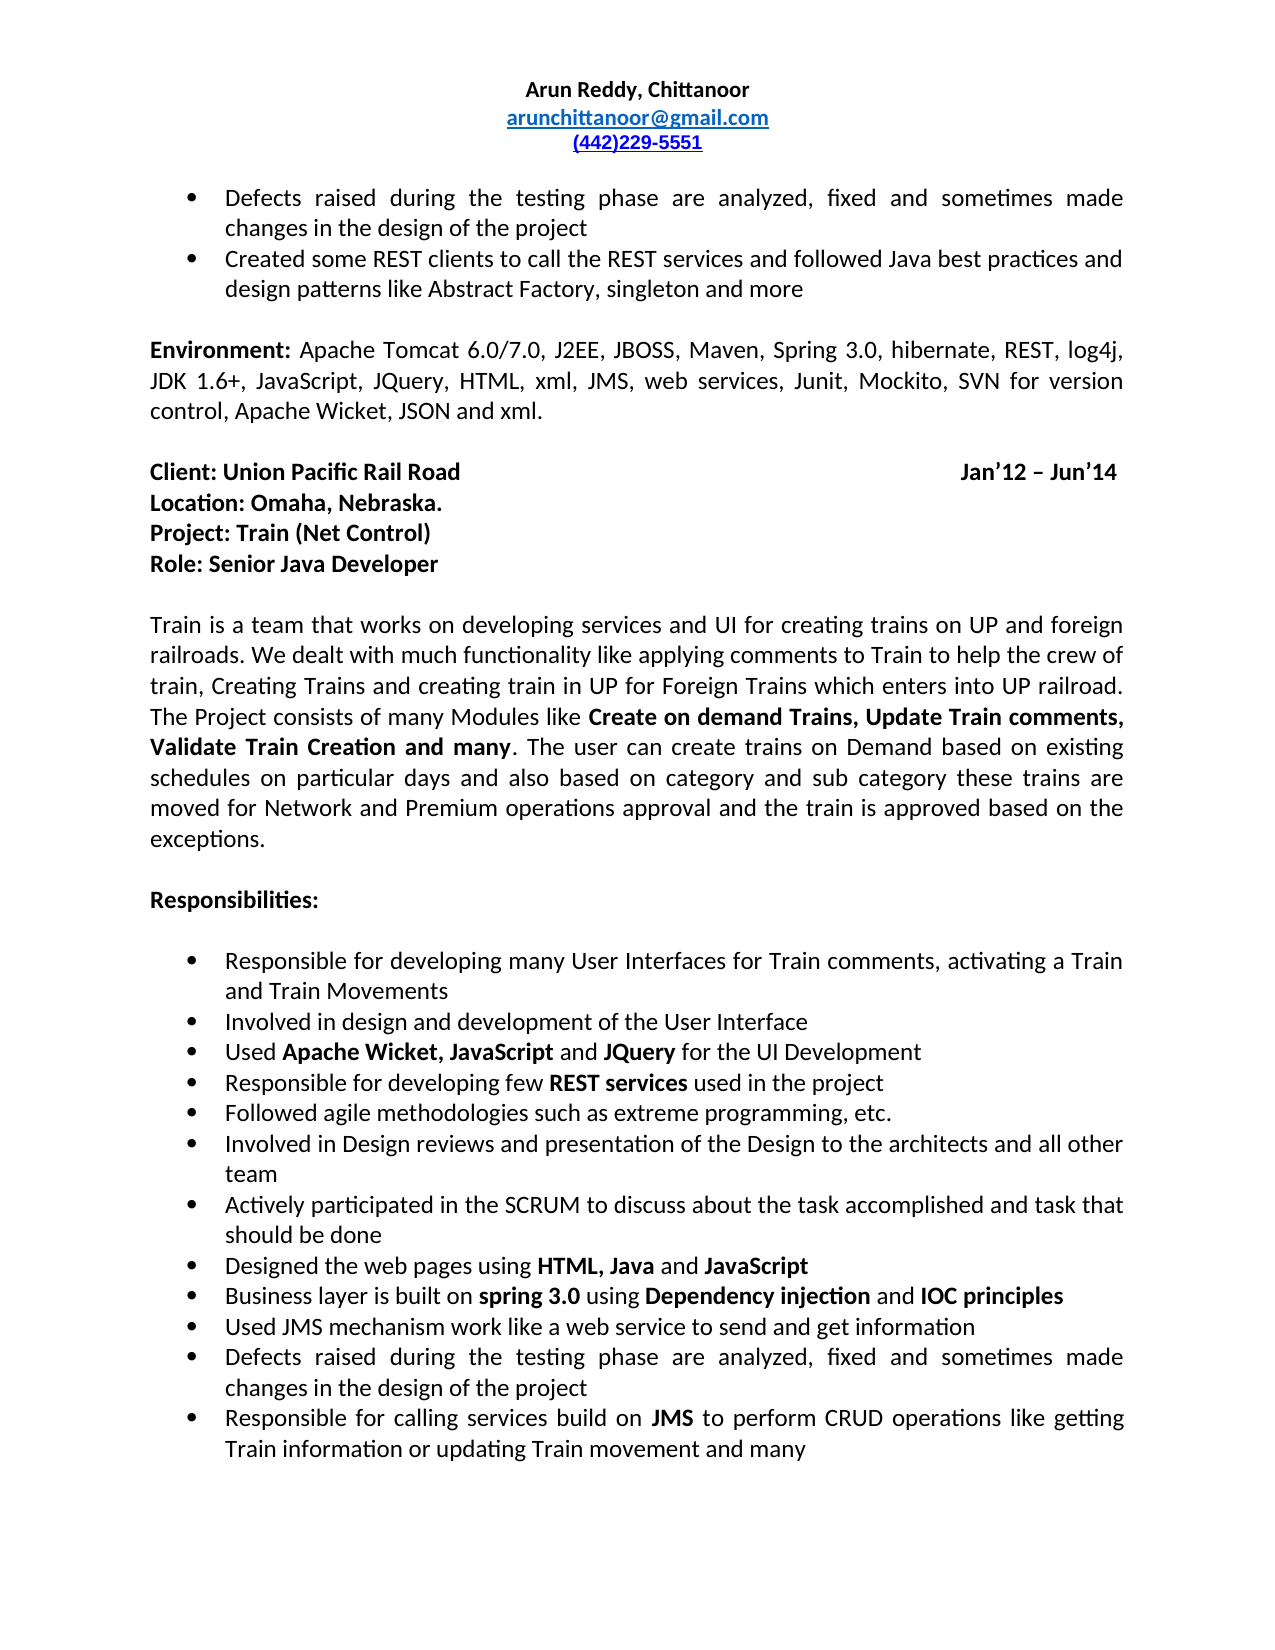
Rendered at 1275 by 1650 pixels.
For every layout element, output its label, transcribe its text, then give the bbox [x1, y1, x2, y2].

text Train is a team that works on developing services and UI for creating trains on UP and foreign railroads. We dealt with much functionality like applying comments to Train to help the crew of train, Creating Trains and creating train in UP for Foreign Trains which enters into UP railroad. The Project consists of many Modules like Create on demand Trains, Update Train comments, Validate Train Creation and many. The user can create trains on Demand based on existing schedules on particular days and also based on category and sub category these trains are moved for Network and Premium operations approval and the train is approved based on the exceptions. [150, 609, 1125, 853]
text Location: Omaha, Nebraska. [150, 487, 1125, 517]
list Involved in design and development of the User Interface [187, 1006, 1125, 1036]
list Designed the web pages using HTML, Java and JavaScript [187, 1250, 1125, 1281]
list Defects raised during the testing phase are analyzed, fixed and sometimes made changes in the design of the project [187, 1342, 1125, 1403]
list Defects raised during the testing phase are analyzed, fixed and sometimes made changes in the design of the project [187, 182, 1125, 243]
text Role: Senior Java Developer [150, 548, 1125, 578]
text Project: Train (Net Control) [150, 517, 1125, 548]
text Responsibilities: [150, 884, 1125, 914]
list Involved in Design reviews and presentation of the Design to the architects and all other team [187, 1128, 1125, 1189]
list Actively participated in the SCRUM to discuss about the task accomplished and task that should be done [187, 1189, 1125, 1250]
list Used Apache Wicket, JavaScript and JQuery for the UI Development [187, 1036, 1125, 1067]
list Responsible for developing few REST services used in the project [187, 1067, 1125, 1097]
list Used JMS mechanism work like a web service to send and get information [187, 1311, 1125, 1342]
list Responsible for developing many User Interfaces for Train comments, activating a Train and Train Movements [187, 945, 1125, 1006]
list Followed agile methodologies such as extreme programming, etc. [187, 1097, 1125, 1128]
text Client: Union Pacific Rail Road Jan’12 – Jun’14 [150, 456, 1125, 487]
list Created some REST clients to call the REST services and followed Java best practices and design patterns like Abstract Factory, singleton and more [187, 243, 1125, 304]
list Business layer is built on spring 3.0 using Dependency injection and IOC principles [187, 1281, 1125, 1311]
list Responsible for calling services build on JMS to perform CRUD operations like getting Train information or updating Train movement and many [187, 1403, 1125, 1464]
text Environment: Apache Tomcat 6.0/7.0, J2EE, JBOSS, Maven, Spring 3.0, hibernate, REST, log4j, JDK 1.6+, JavaScript, JQuery, HTML, xml, JMS, web services, Junit, Mockito, SVN for version control, Apache Wicket, JSON and xml. [150, 334, 1125, 426]
